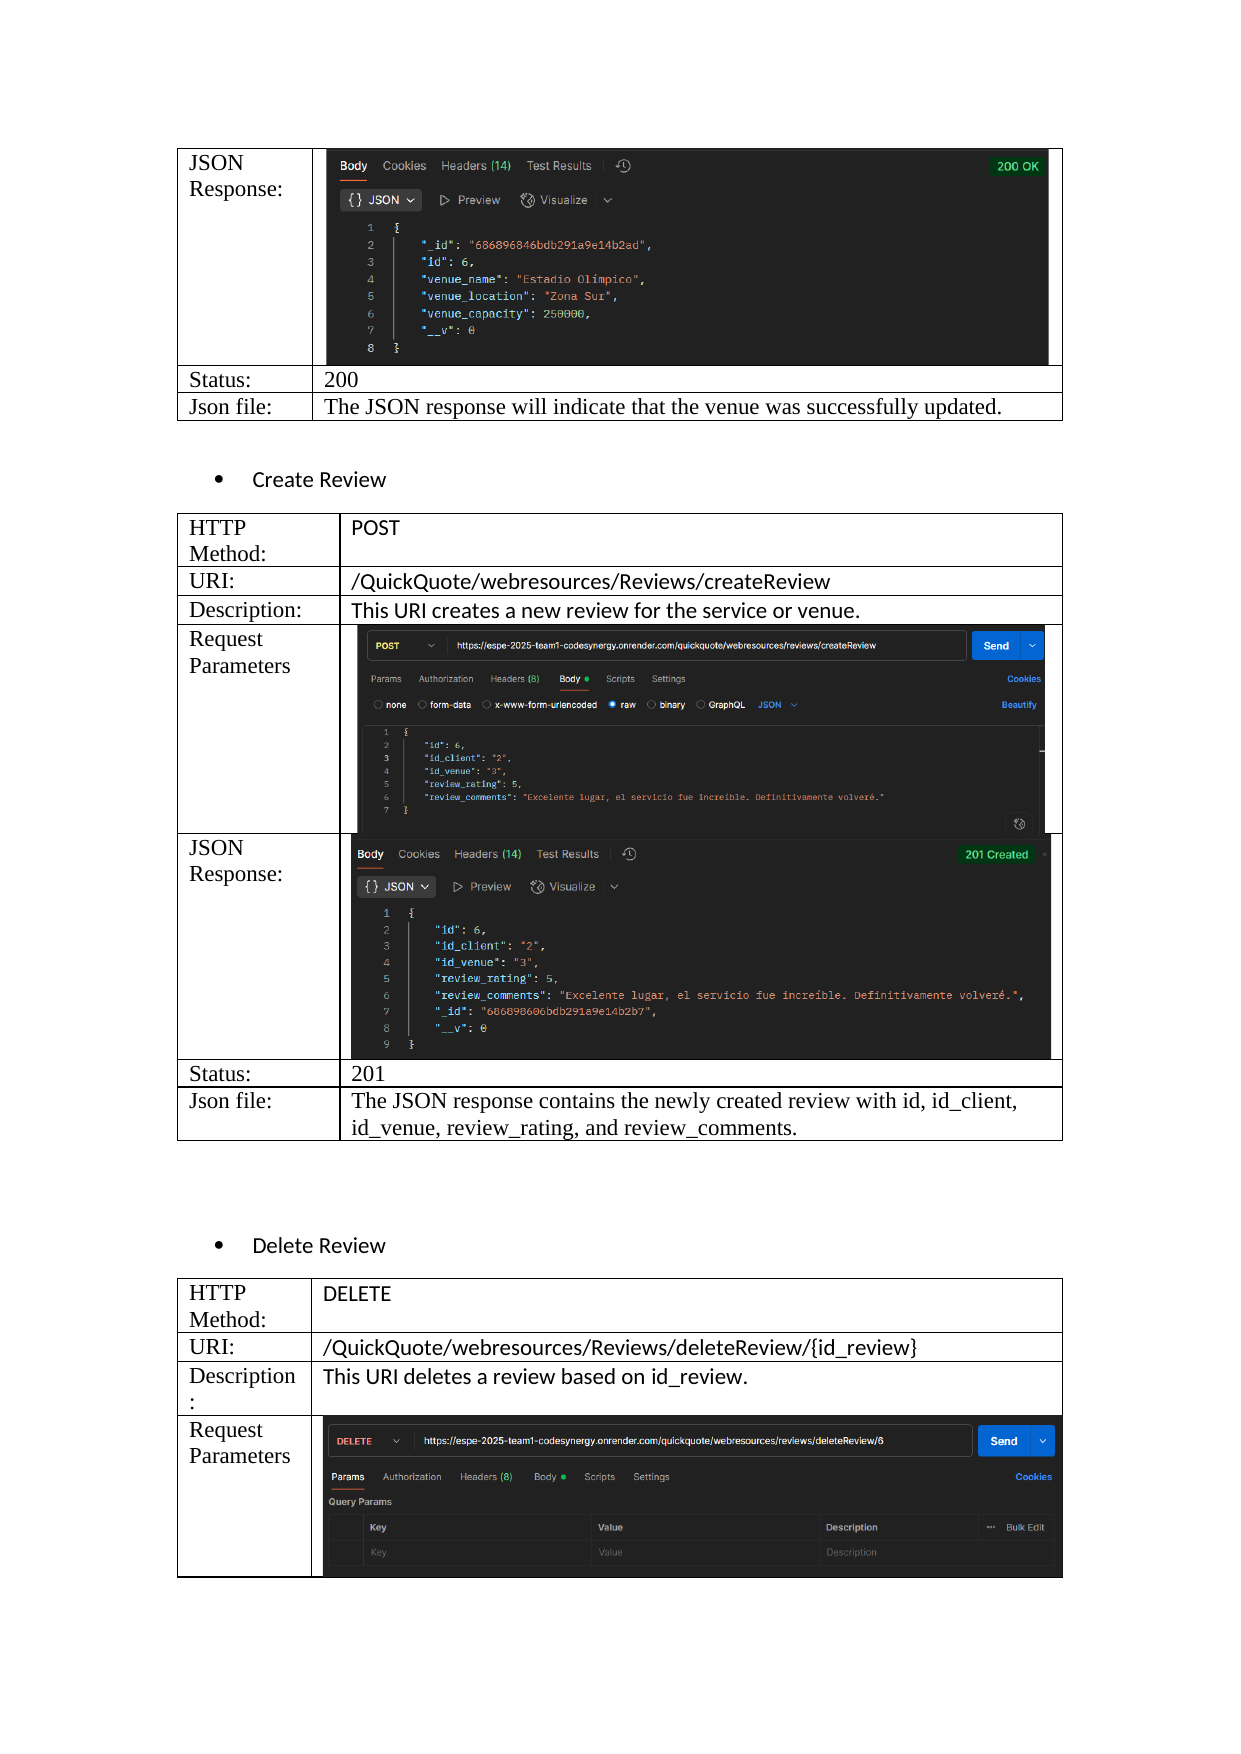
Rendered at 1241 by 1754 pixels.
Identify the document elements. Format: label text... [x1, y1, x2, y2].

table_cell JSON Response: [178, 834, 339, 1059]
table_header POST [341, 514, 1062, 566]
table_header DELETE [312, 1279, 1062, 1332]
table_header HTTP Method: [178, 514, 339, 566]
table_cell [341, 625, 357, 833]
table_cell The JSON response will indicate that the venue was successfully updated. [313, 393, 1062, 419]
list Delete Review [215, 1231, 1063, 1259]
table_cell Status: [178, 1060, 339, 1086]
table_cell Status: [178, 366, 312, 392]
table_cell [1049, 149, 1062, 365]
table_cell 201 [341, 1060, 1062, 1086]
table_cell This URI creates a new review for the service or venue. [341, 596, 1062, 624]
table_cell /QuickQuote/webresources/Reviews/createReview [341, 567, 1062, 595]
table_cell Request Parameters [178, 1416, 311, 1576]
table_cell JSON Response: [178, 149, 312, 365]
picture [326, 148, 1049, 365]
table_cell [312, 1416, 322, 1576]
table_cell The JSON response contains the newly created review with id, id_client, id_venue, review_rating, and review_comments. [341, 1088, 1062, 1140]
table_cell Request Parameters [178, 625, 339, 833]
table_cell [313, 149, 326, 365]
table_cell Json file: [178, 393, 312, 419]
picture [351, 625, 1052, 1059]
table_cell Description: [178, 596, 339, 624]
table_cell Description: [178, 1362, 311, 1415]
table_cell /QuickQuote/webresources/Reviews/deleteReview/{id_review} [312, 1333, 1062, 1361]
table_cell URI: [178, 567, 339, 595]
table_cell URI: [178, 1333, 311, 1361]
picture [322, 1415, 1063, 1577]
table_cell 200 [313, 366, 1062, 392]
table_cell Json file: [178, 1088, 339, 1140]
table_header HTTP Method: [178, 1279, 311, 1332]
table_cell This URI deletes a review based on id_review. [312, 1362, 1062, 1415]
table_cell [1052, 834, 1062, 1059]
table_cell [1045, 625, 1062, 833]
list Create Review [215, 466, 1063, 494]
table_cell [341, 834, 351, 1059]
